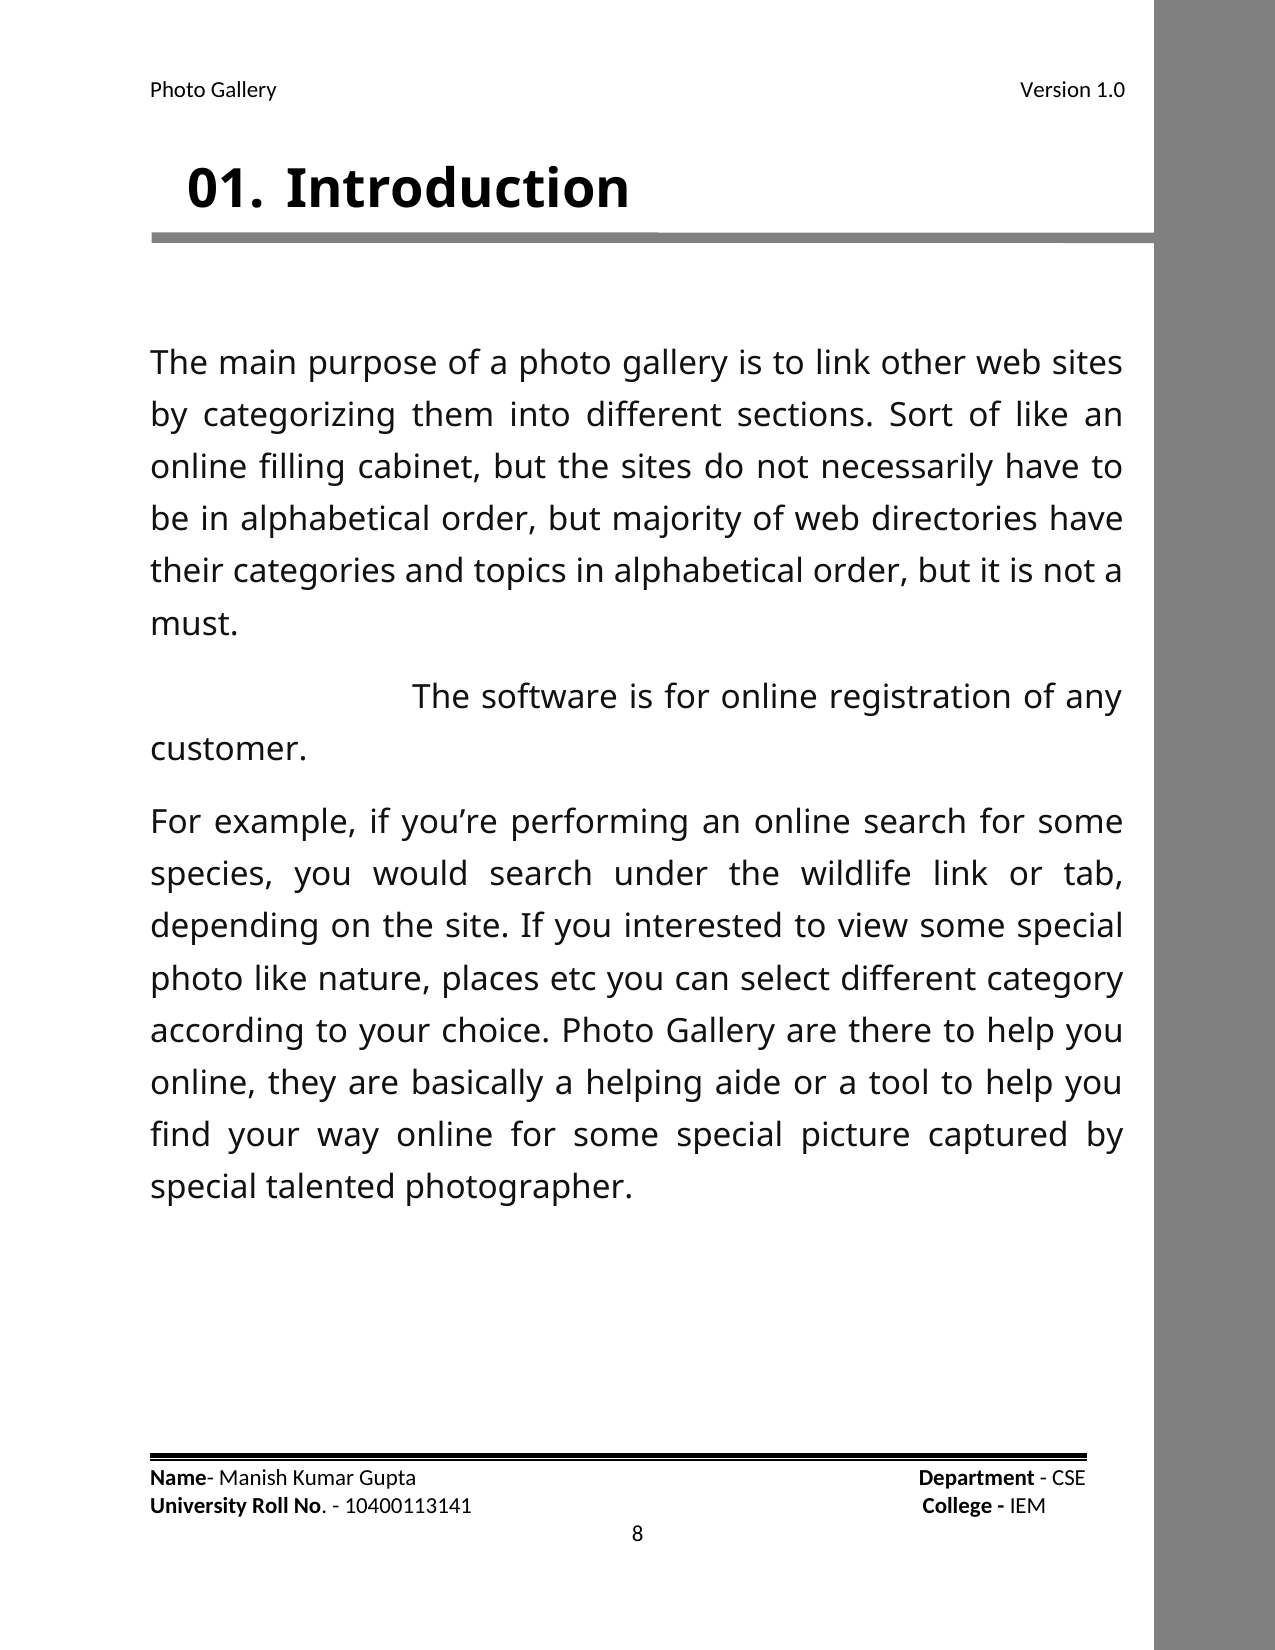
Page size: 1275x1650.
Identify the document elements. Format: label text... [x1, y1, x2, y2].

text The main purpose of a photo gallery is to link other web sites by categorizing them into different sections. Sort of like an online filling cabinet, but the sites do not necessarily have to be in alphabetical order, but majority of web directories have their categories and topics in alphabetical order, but it is not a must. [150, 338, 1125, 645]
text The software is for online registration of any customer. [150, 672, 1125, 770]
list Introduction [187, 150, 1125, 224]
text For example, if you’re performing an online search for some species, you would search under the wildlife link or tab, depending on the site. If you interested to view some special photo like nature, places etc you can select different category according to your choice. Photo Gallery are there to help you online, they are basically a helping aide or a tool to help you find your way online for some special picture captured by special talented photographer. [150, 798, 1125, 1208]
